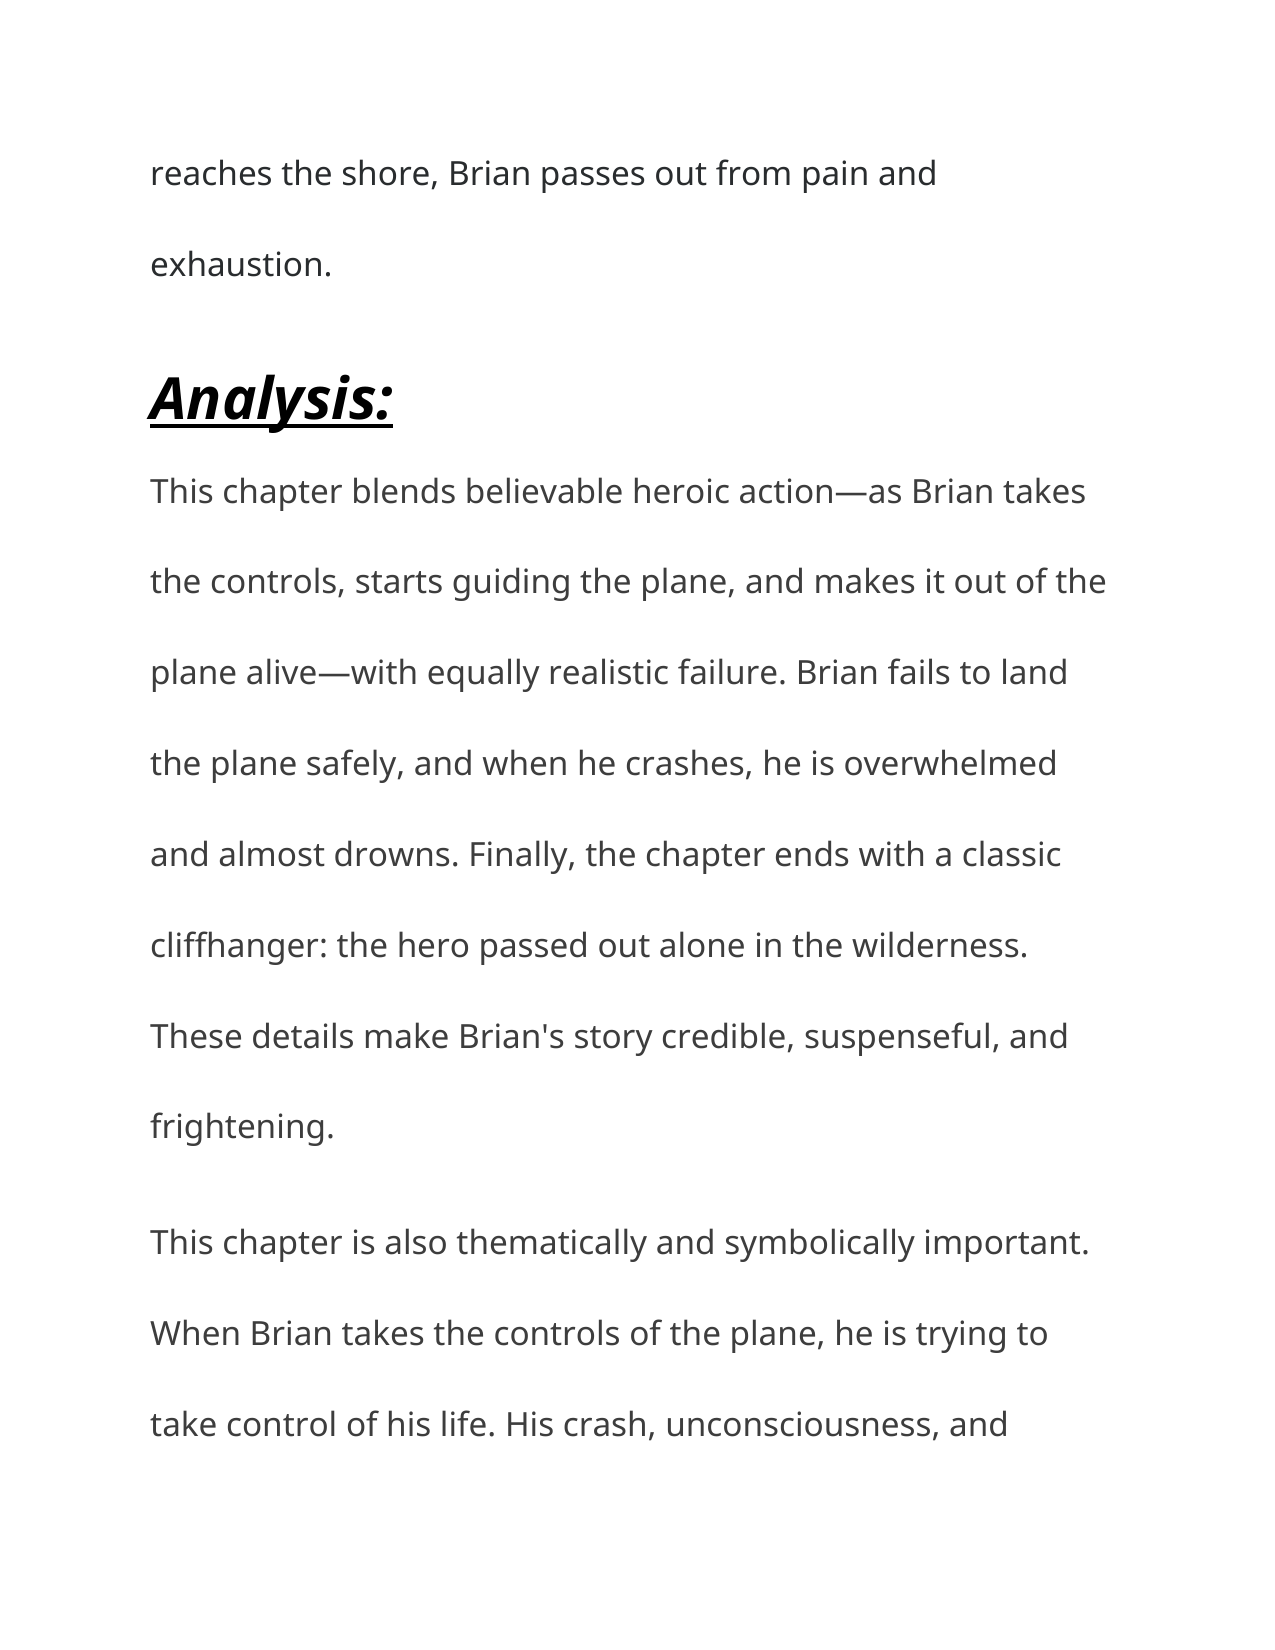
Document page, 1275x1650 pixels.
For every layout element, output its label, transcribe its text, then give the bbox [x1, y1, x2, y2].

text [150, 150, 1125, 286]
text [150, 1219, 1125, 1446]
text This chapter blends believable heroic action—as Brian takes the controls, starts guiding the plane, and makes it out of the plane alive—with equally realistic failure. Brian fails to land the plane safely, and when he crashes, he is overwhelmed and almost drowns. Finally, the chapter ends with a classic cliffhanger: the hero passed out alone in the wilderness. These details make Brian's story credible, suspenseful, and frightening. [150, 467, 1125, 1149]
text Analysis: [150, 357, 1125, 436]
